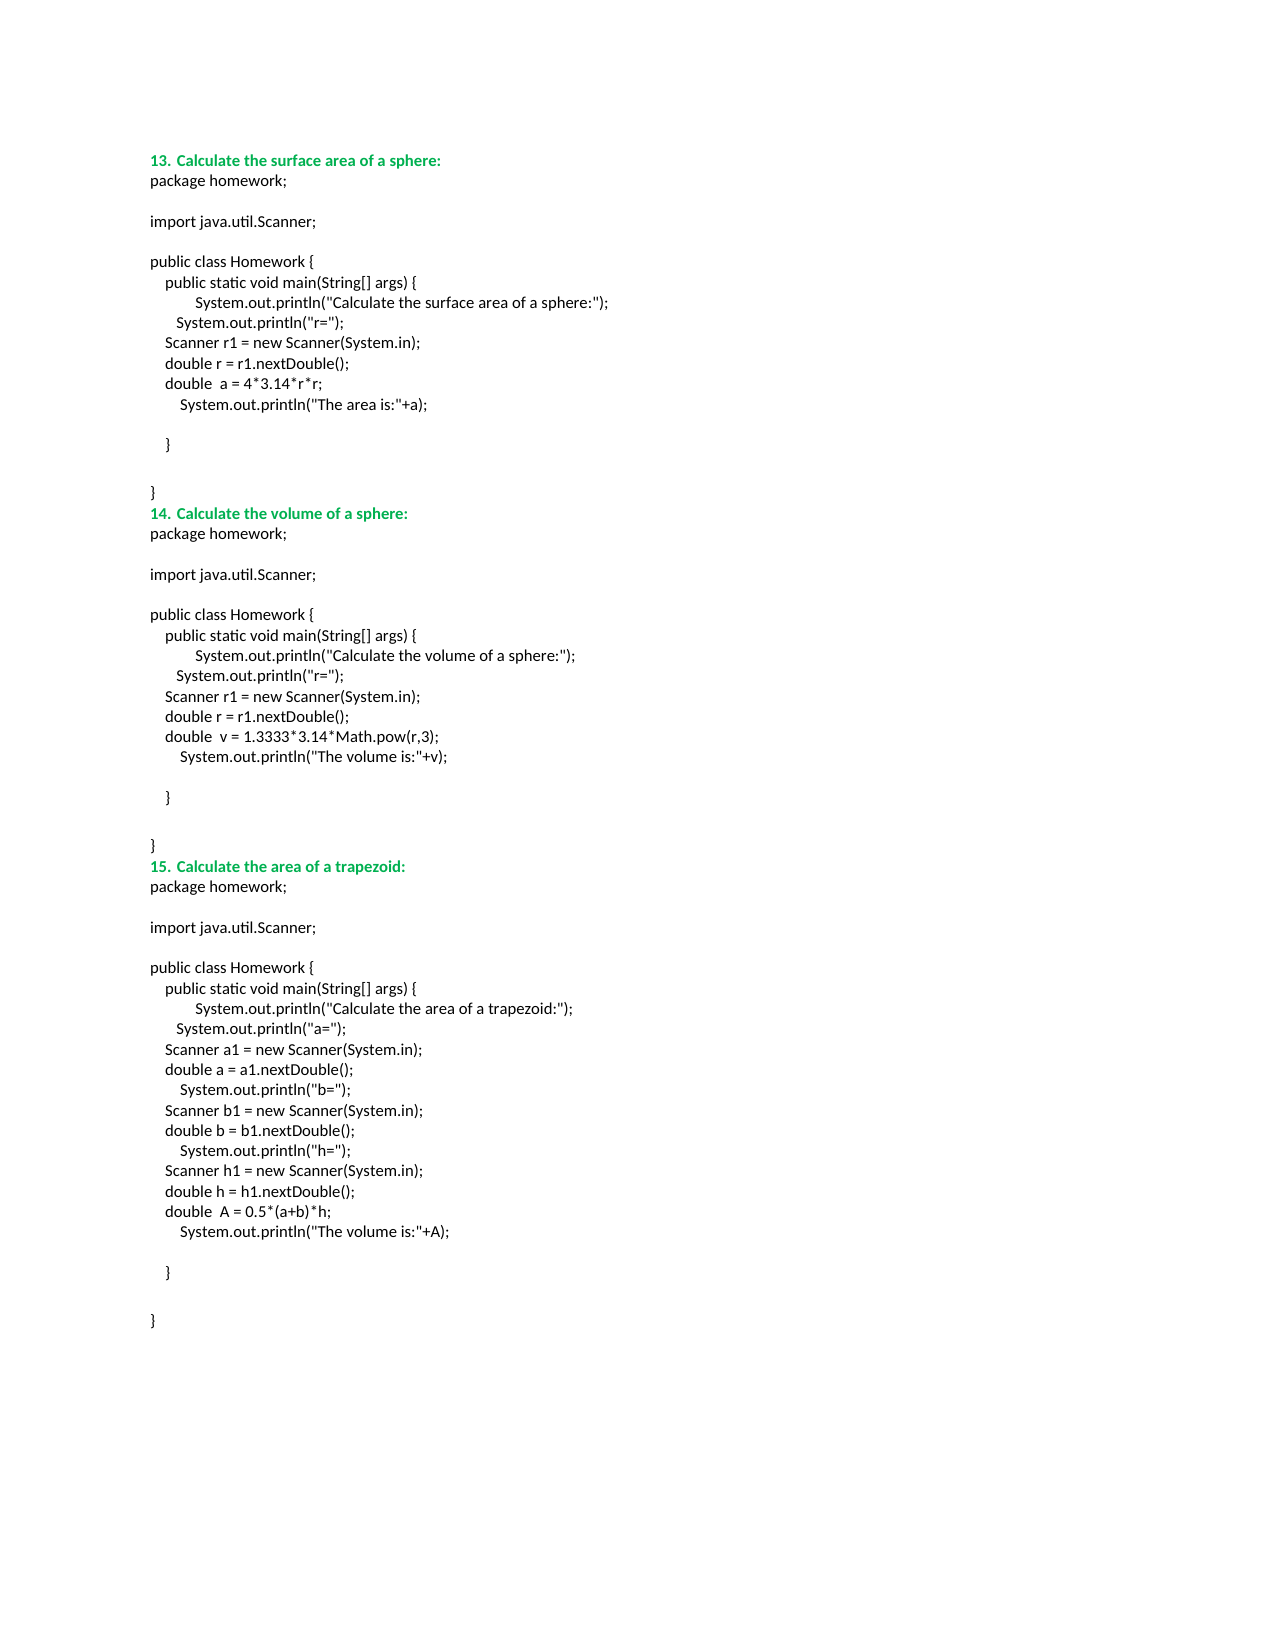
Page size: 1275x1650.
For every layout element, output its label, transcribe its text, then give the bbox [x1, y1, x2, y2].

text Scanner h1 = new Scanner(System.in); [150, 1161, 1125, 1181]
text double h = h1.nextDouble(); [150, 1181, 1125, 1201]
text } [150, 1262, 1125, 1283]
text Scanner a1 = new Scanner(System.in); [150, 1039, 1125, 1059]
text System.out.println("b="); [150, 1079, 1125, 1100]
text import java.util.Scanner; [150, 211, 1125, 231]
text Scanner b1 = new Scanner(System.in); [150, 1100, 1125, 1120]
text double r = r1.nextDouble(); [150, 706, 1125, 726]
text } [150, 836, 1125, 856]
text System.out.println("The volume is:"+A); [150, 1222, 1125, 1242]
text 15. Calculate the area of a trapezoid: [150, 856, 1125, 876]
text } [150, 1311, 1125, 1331]
text 13. Calculate the surface area of a sphere: [150, 150, 1125, 170]
text import java.util.Scanner; [150, 917, 1125, 937]
text Scanner r1 = new Scanner(System.in); [150, 333, 1125, 353]
text public static void main(String[] args) { [150, 272, 1125, 292]
text package homework; [150, 523, 1125, 544]
text System.out.println("a="); [150, 1018, 1125, 1039]
text double v = 1.3333*3.14*Math.pow(r,3); [150, 726, 1125, 747]
text System.out.println("Calculate the surface area of a sphere:"); [150, 292, 1125, 312]
text import java.util.Scanner; [150, 564, 1125, 584]
text public static void main(String[] args) { [150, 625, 1125, 645]
text 14. Calculate the volume of a sphere: [150, 503, 1125, 523]
text package homework; [150, 170, 1125, 191]
text double b = b1.nextDouble(); [150, 1120, 1125, 1140]
text public class Homework { [150, 604, 1125, 625]
text double r = r1.nextDouble(); [150, 353, 1125, 373]
text System.out.println("h="); [150, 1140, 1125, 1161]
text System.out.println("Calculate the area of a trapezoid:"); [150, 998, 1125, 1018]
text } [150, 787, 1125, 808]
text double A = 0.5*(a+b)*h; [150, 1201, 1125, 1222]
text System.out.println("The volume is:"+v); [150, 747, 1125, 767]
text public class Homework { [150, 958, 1125, 978]
text public class Homework { [150, 252, 1125, 272]
text double a = 4*3.14*r*r; [150, 373, 1125, 394]
text System.out.println("r="); [150, 666, 1125, 686]
text Scanner r1 = new Scanner(System.in); [150, 686, 1125, 706]
text } [150, 434, 1125, 455]
text } [150, 483, 1125, 503]
text System.out.println("r="); [150, 312, 1125, 333]
text System.out.println("Calculate the volume of a sphere:"); [150, 645, 1125, 666]
text public static void main(String[] args) { [150, 978, 1125, 998]
text System.out.println("The area is:"+a); [150, 394, 1125, 414]
text package homework; [150, 876, 1125, 897]
text double a = a1.nextDouble(); [150, 1059, 1125, 1079]
